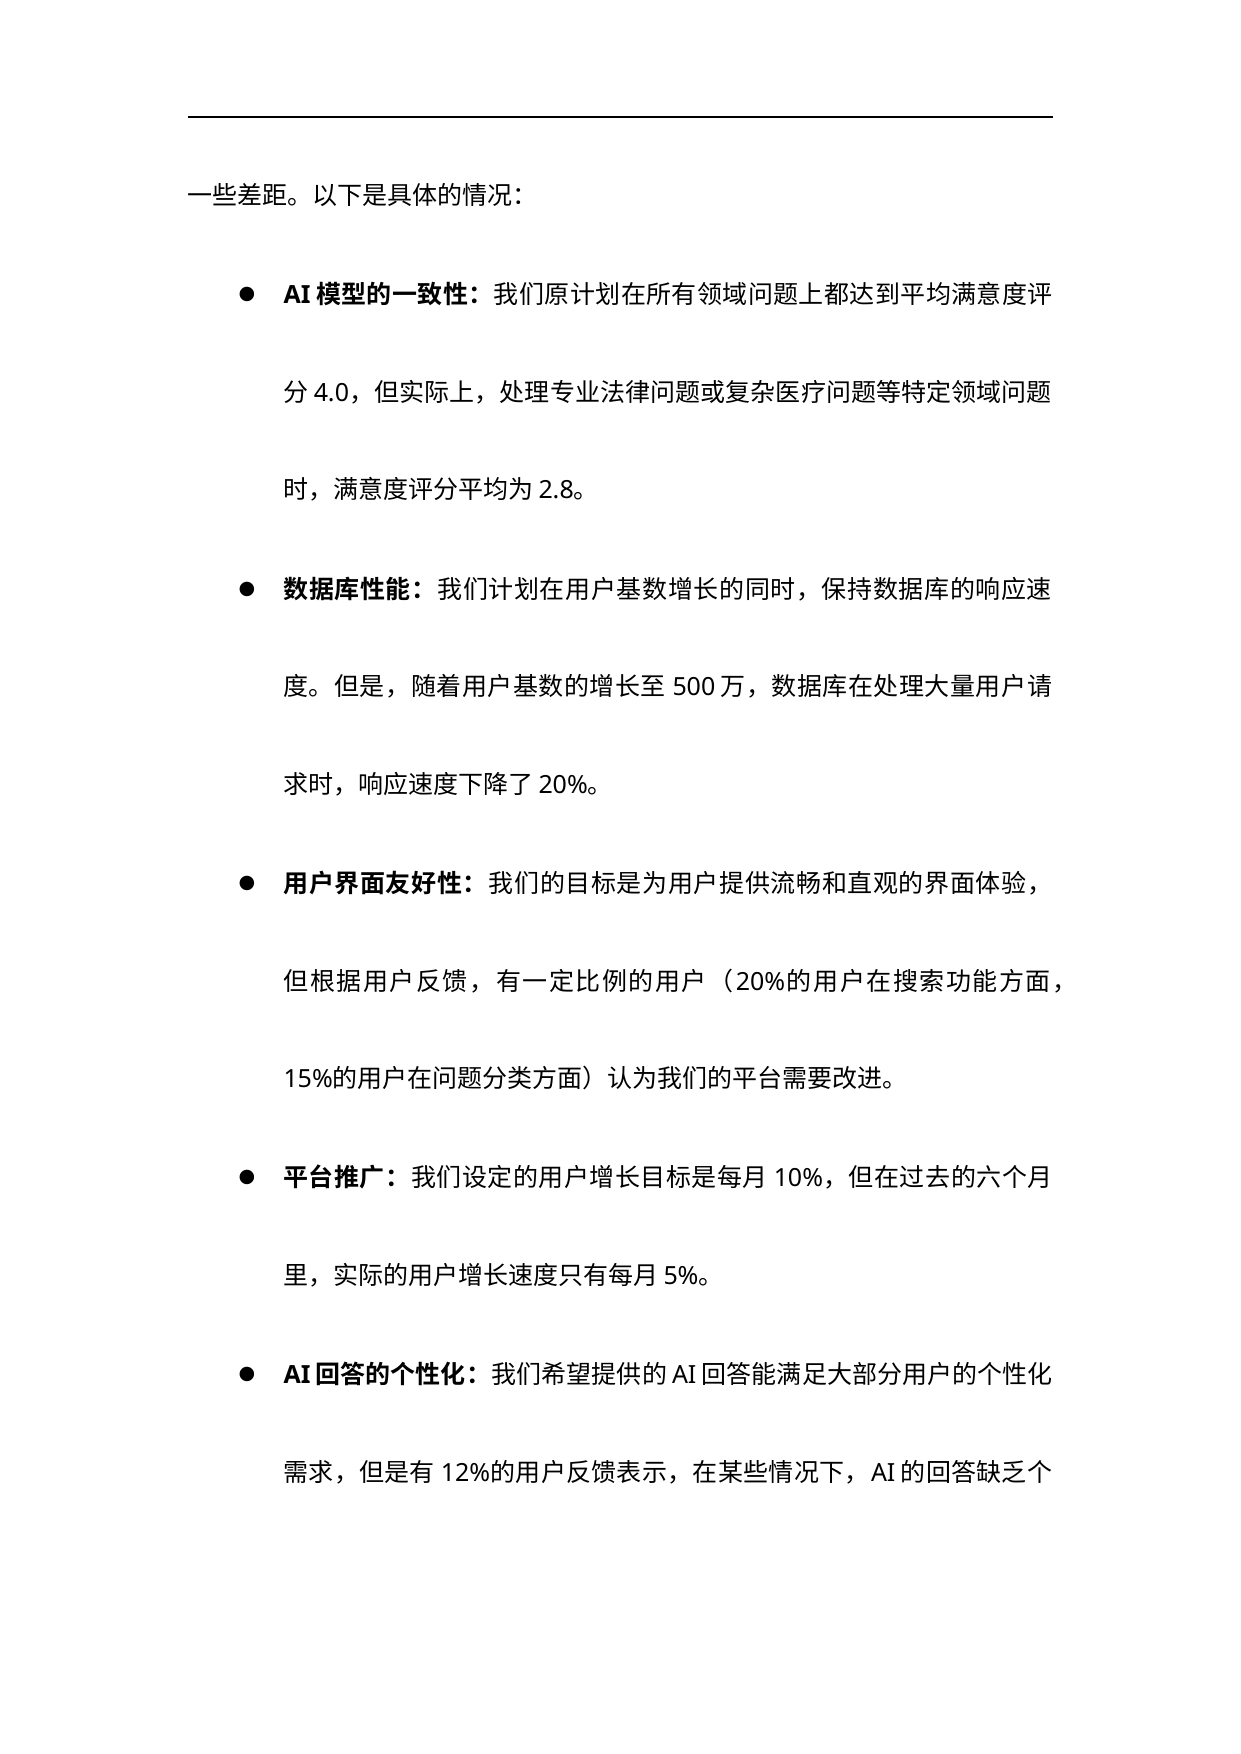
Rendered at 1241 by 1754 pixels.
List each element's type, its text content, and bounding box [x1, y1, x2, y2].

list 用户界面友好性：我们的目标是为用户提供流畅和直观的界面体验，但根据用户反馈，有一定比例的用户（20%的用户在搜索功能方面，15%的用户在问题分类方面）认为我们的平台需要改进。 [237, 849, 1053, 1109]
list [237, 1340, 1053, 1503]
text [187, 161, 1053, 226]
list 数据库性能：我们计划在用户基数增长的同时，保持数据库的响应速度。但是，随着用户基数的增长至500万，数据库在处理大量用户请求时，响应速度下降了20%。 [237, 555, 1053, 815]
list AI模型的一致性：我们原计划在所有领域问题上都达到平均满意度评分4.0，但实际上，处理专业法律问题或复杂医疗问题等特定领域问题时，满意度评分平均为2.8。 [237, 260, 1053, 520]
list 平台推广：我们设定的用户增长目标是每月10%，但在过去的六个月里，实际的用户增长速度只有每月5%。 [237, 1143, 1053, 1306]
